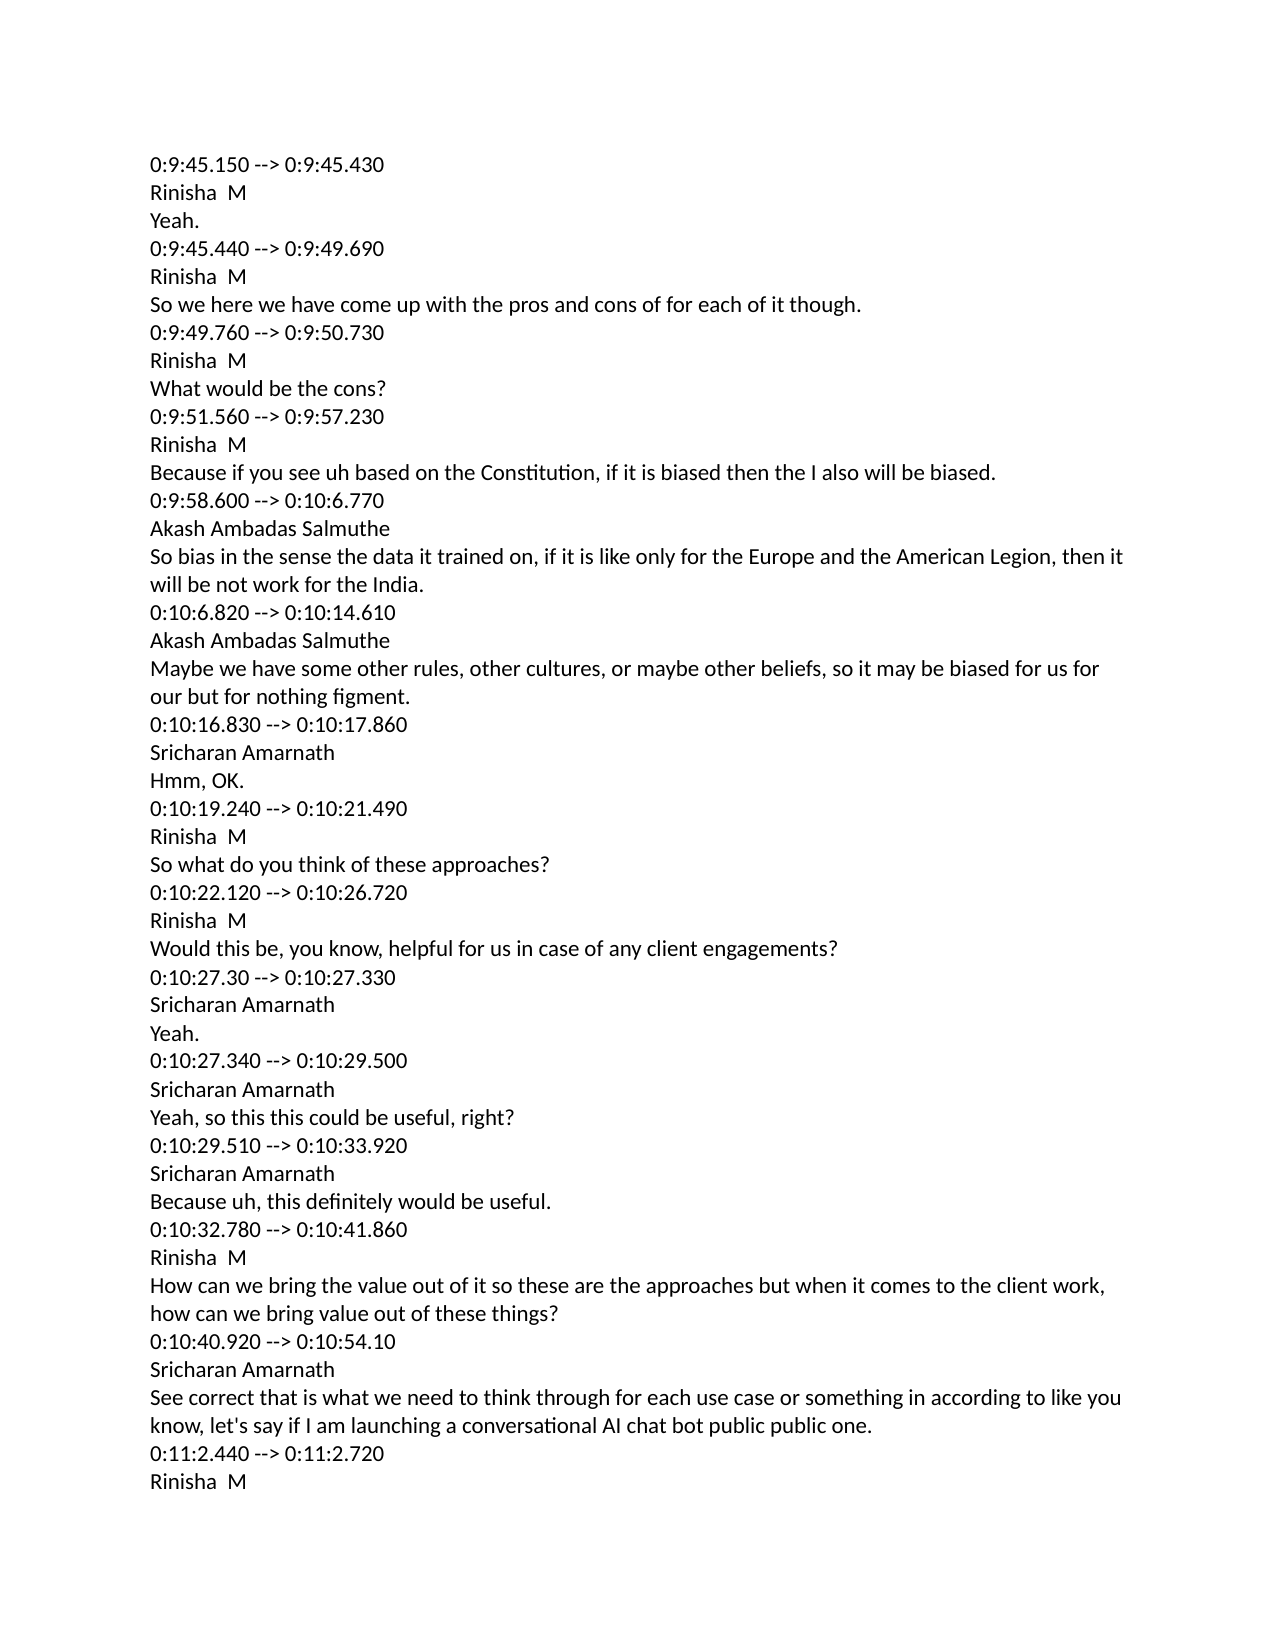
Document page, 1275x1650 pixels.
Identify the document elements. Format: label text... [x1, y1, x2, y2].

text 0:10:32.780 --> 0:10:41.860 Rinisha M How can we bring the value out of it so these are the approaches but when it comes to the client work, how can we bring value out of these things? [150, 1215, 1125, 1327]
text 0:10:27.30 --> 0:10:27.330 Sricharan Amarnath Yeah. [150, 963, 1125, 1047]
text 0:10:6.820 --> 0:10:14.610 Akash Ambadas Salmuthe Maybe we have some other rules, other cultures, or maybe other beliefs, so it may be biased for us for our but for nothing figment. [150, 598, 1125, 710]
text 0:10:16.830 --> 0:10:17.860 Sricharan Amarnath Hmm, OK. [150, 710, 1125, 794]
text 0:9:51.560 --> 0:9:57.230 Rinisha M Because if you see uh based on the Constitution, if it is biased then the I also will be biased. [150, 402, 1125, 486]
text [150, 1439, 1125, 1495]
text 0:9:49.760 --> 0:9:50.730 Rinisha M What would be the cons? [150, 318, 1125, 402]
text 0:10:22.120 --> 0:10:26.720 Rinisha M Would this be, you know, helpful for us in case of any client engagements? [150, 878, 1125, 963]
text 0:9:45.440 --> 0:9:49.690 Rinisha M So we here we have come up with the pros and cons of for each of it though. [150, 234, 1125, 318]
text 0:10:27.340 --> 0:10:29.500 Sricharan Amarnath Yeah, so this this could be useful, right? [150, 1047, 1125, 1131]
text 0:9:58.600 --> 0:10:6.770 Akash Ambadas Salmuthe So bias in the sense the data it trained on, if it is like only for the Europe and the American Legion, then it will be not work for the India. [150, 486, 1125, 598]
text 0:9:45.150 --> 0:9:45.430 Rinisha M Yeah. [150, 150, 1125, 234]
text 0:10:40.920 --> 0:10:54.10 Sricharan Amarnath See correct that is what we need to think through for each use case or something in according to like you know, let's say if I am launching a conversational AI chat bot public public one. [150, 1327, 1125, 1439]
text 0:10:19.240 --> 0:10:21.490 Rinisha M So what do you think of these approaches? [150, 794, 1125, 878]
text 0:10:29.510 --> 0:10:33.920 Sricharan Amarnath Because uh, this definitely would be useful. [150, 1131, 1125, 1215]
